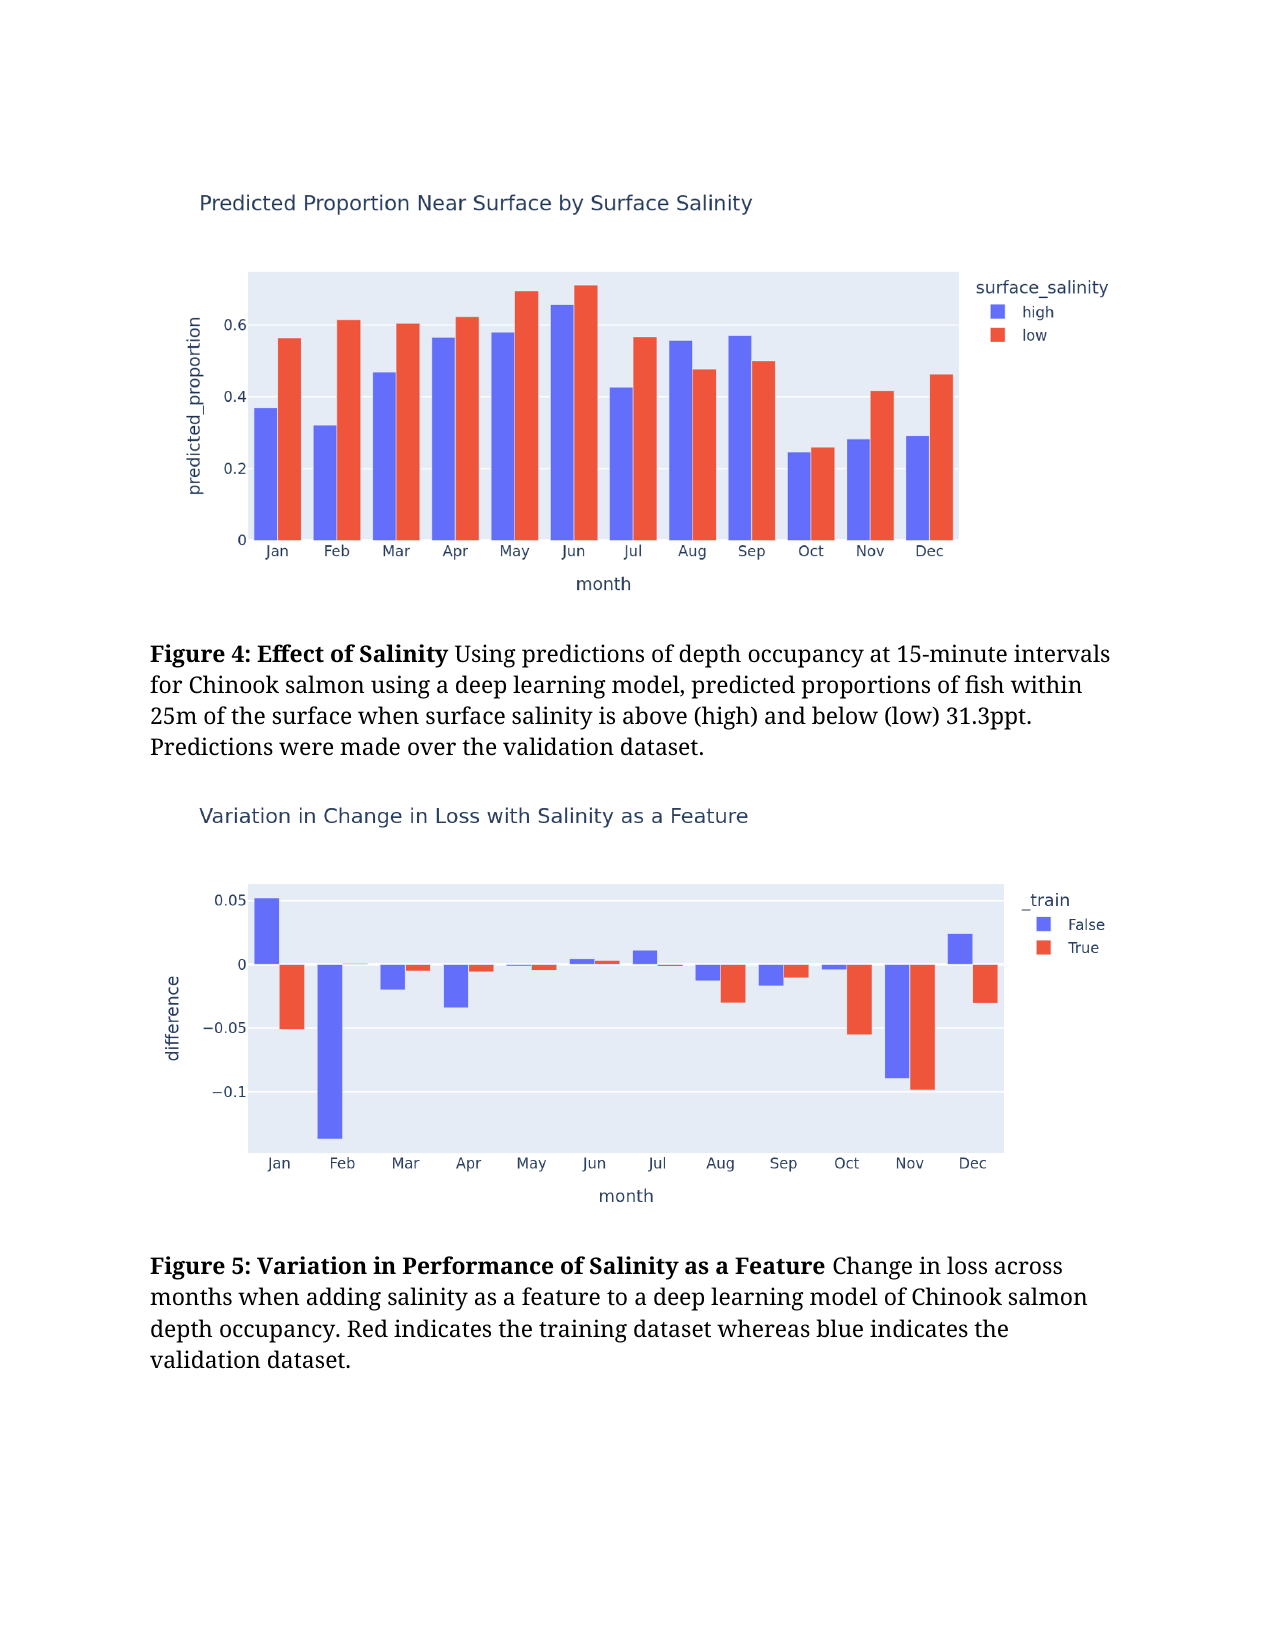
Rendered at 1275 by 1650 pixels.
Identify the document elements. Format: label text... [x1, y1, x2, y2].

picture [150, 762, 1125, 1250]
text Figure 4: Effect of Salinity Using predictions of depth occupancy at 15-minute intervals for Chinook salmon using a deep learning model, predicted proportions of fish within 25m of the surface when surface salinity is above (high) and below (low) 31.3ppt. Predictions were made over the validation dataset. [150, 638, 1125, 762]
text Figure 5: Variation in Performance of Salinity as a Feature Change in loss across months when adding salinity as a feature to a deep learning model of Chinook salmon depth occupancy. Red indicates the training dataset whereas blue indicates the validation dataset. [150, 1250, 1125, 1375]
picture [150, 150, 1125, 638]
